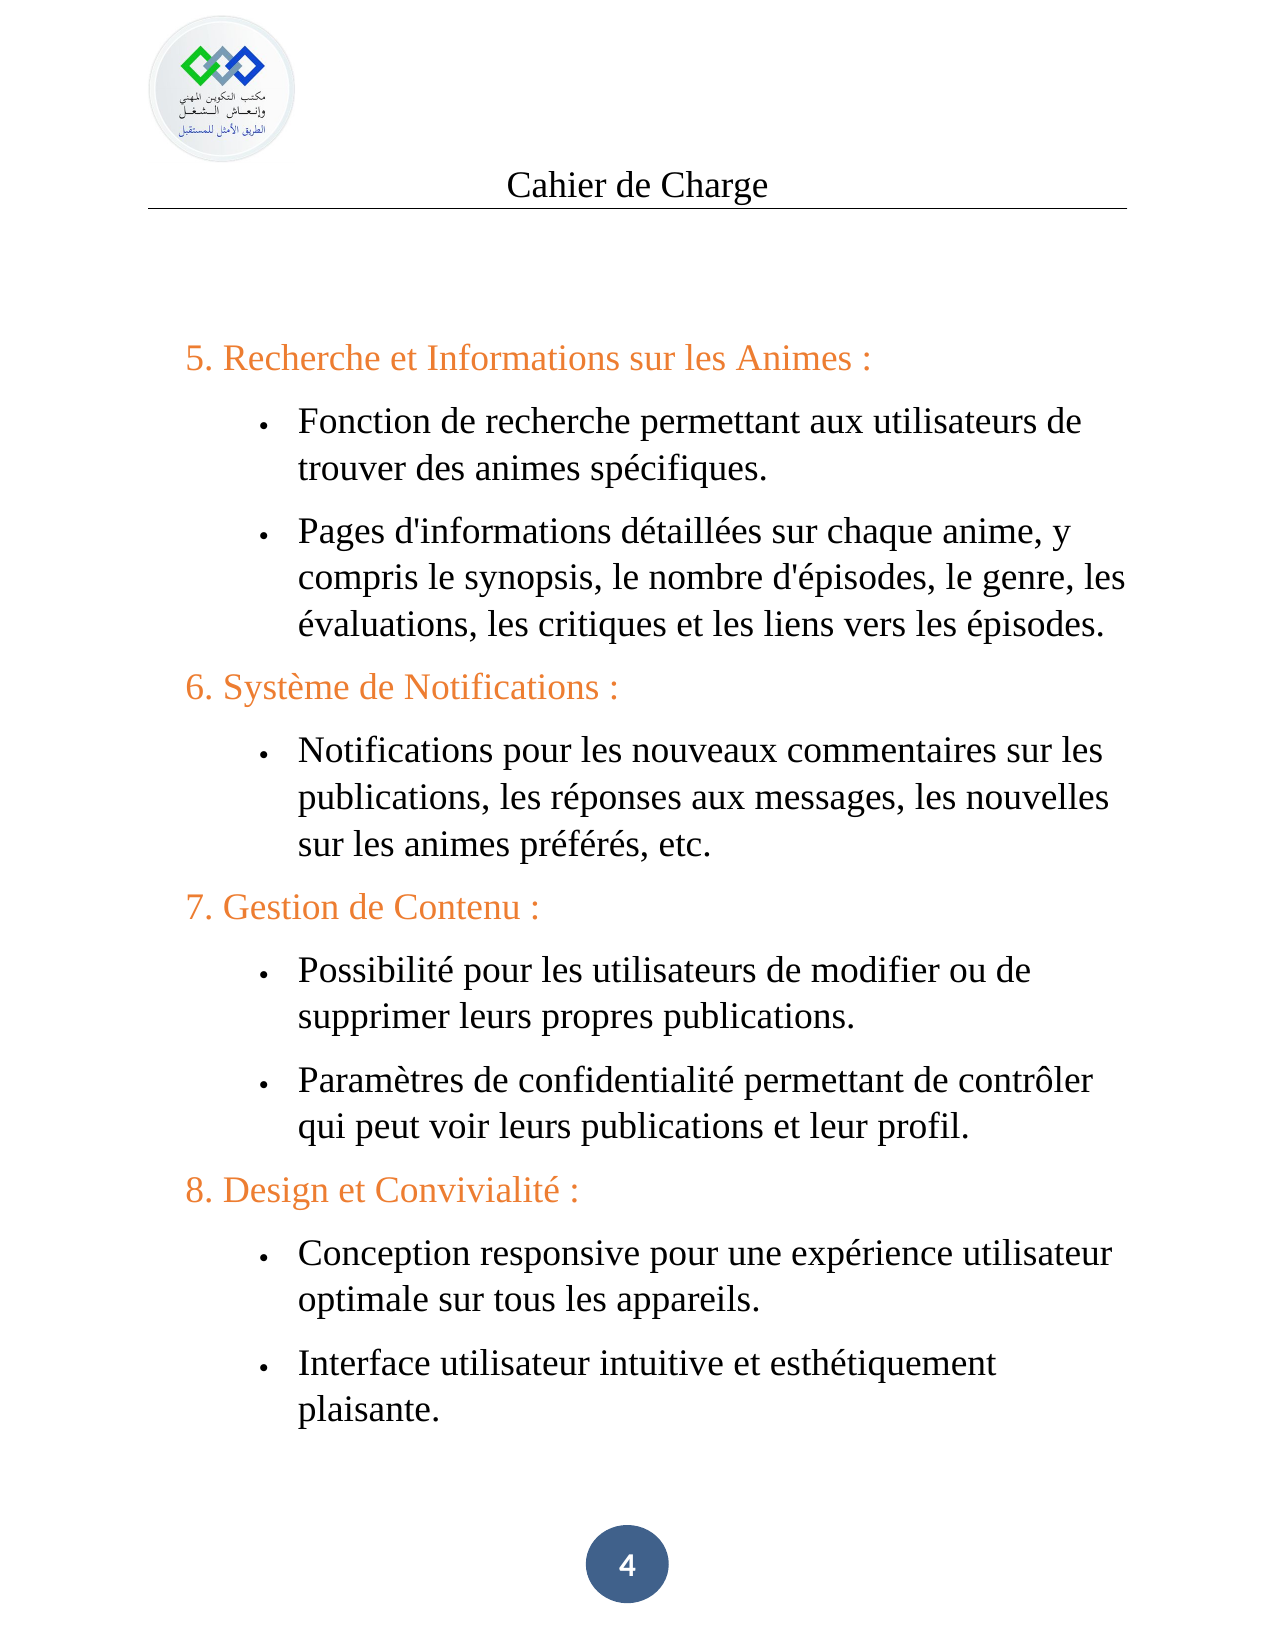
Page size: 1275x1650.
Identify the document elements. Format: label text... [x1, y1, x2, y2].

picture [147, 15, 296, 163]
list Design et Convivialité : [185, 1167, 1127, 1210]
list Système de Notifications : [185, 664, 1127, 708]
list Conception responsive pour une expérience utilisateur optimale sur tous les appareils. [260, 1230, 1127, 1320]
list Fonction de recherche permettant aux utilisateurs de trouver des animes spécifiques. [260, 398, 1127, 488]
list Interface utilisateur intuitive et esthétiquement plaisante. [260, 1340, 1127, 1430]
list Notifications pour les nouveaux commentaires sur les publications, les réponses aux messages, les nouvelles sur les animes préférés, etc. [260, 728, 1127, 864]
list Possibilité pour les utilisateurs de modifier ou de supprimer leurs propres publications. [260, 947, 1127, 1037]
list Gestion de Contenu : [185, 884, 1127, 927]
list Pages d'informations détaillées sur chaque anime, y compris le synopsis, le nombre d'épisodes, le genre, les évaluations, les critiques et les liens vers les épisodes. [260, 508, 1127, 644]
list Paramètres de confidentialité permettant de contrôler qui peut voir leurs publications et leur profil. [260, 1057, 1127, 1147]
list Recherche et Informations sur les Animes : [185, 335, 1127, 378]
